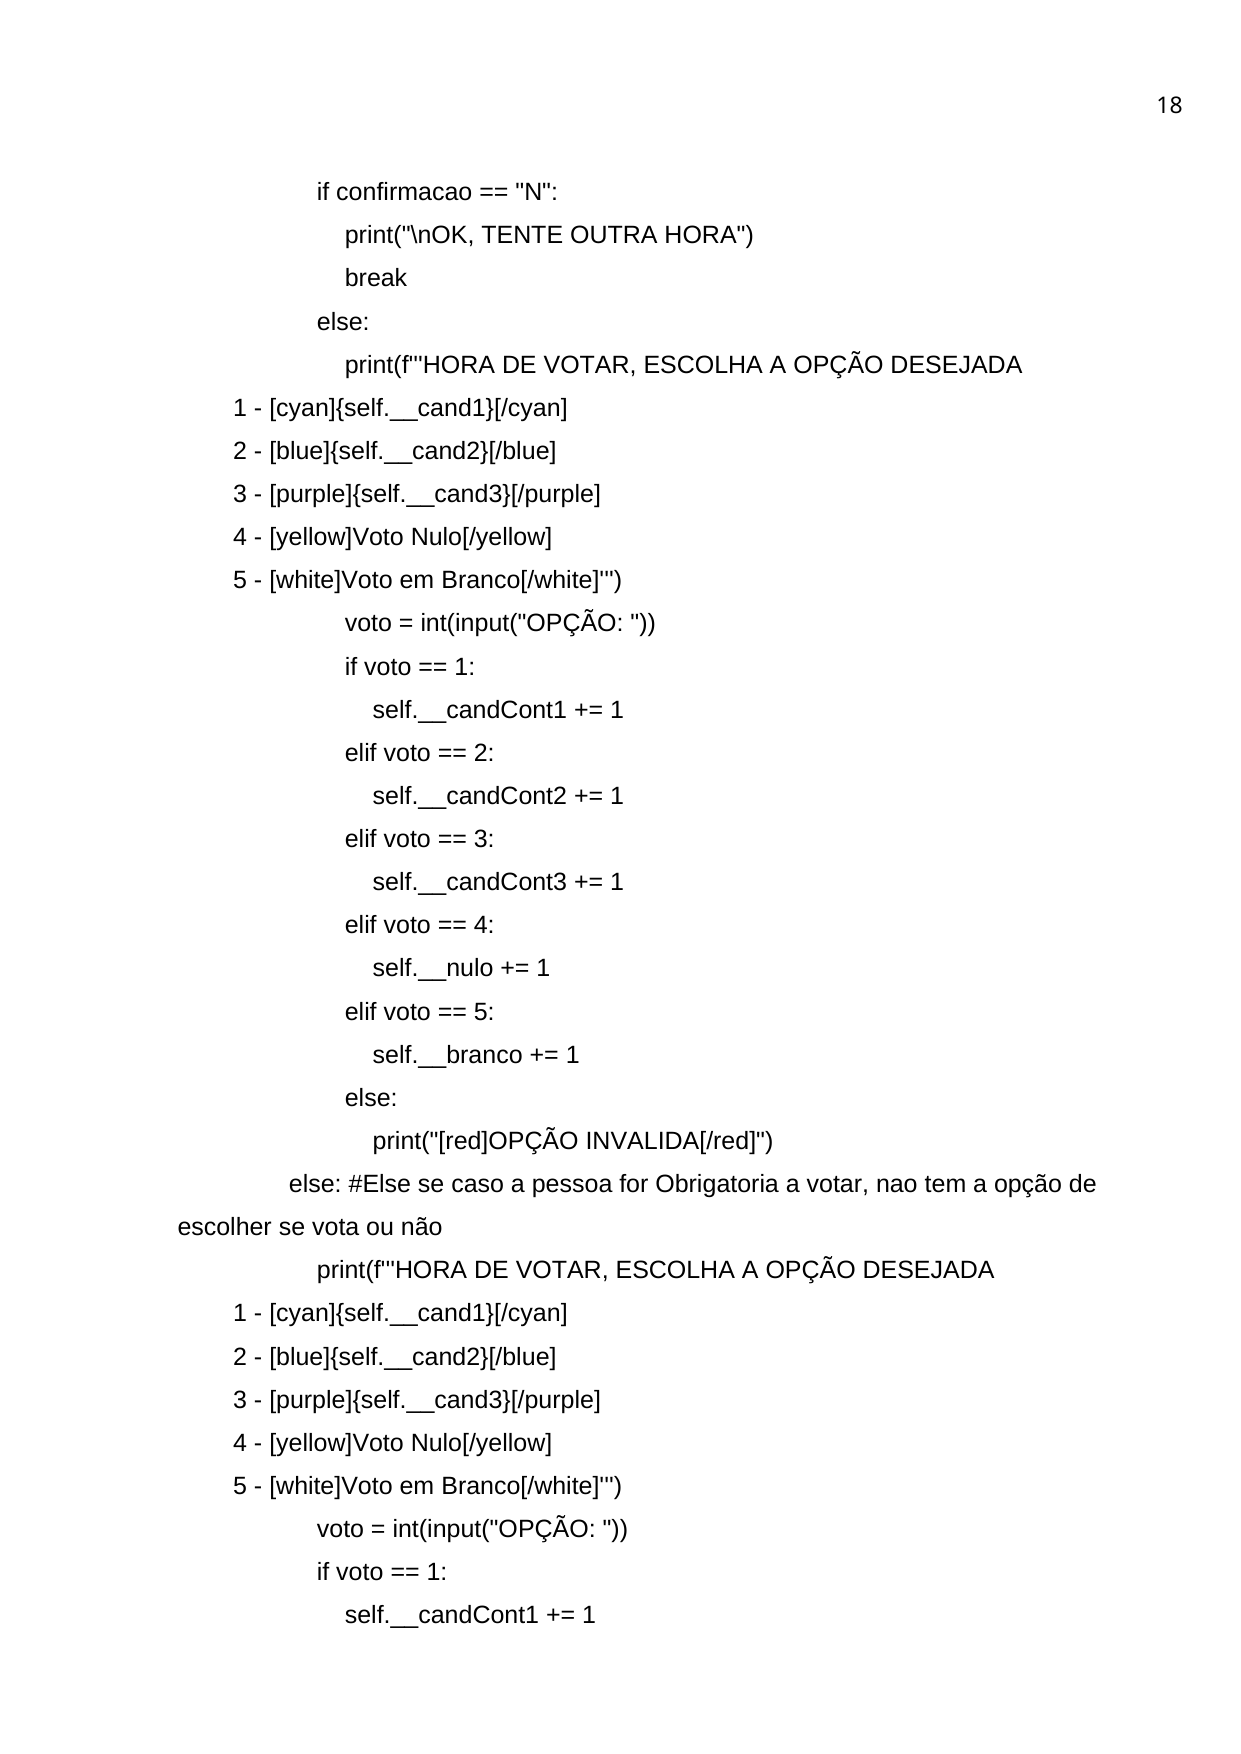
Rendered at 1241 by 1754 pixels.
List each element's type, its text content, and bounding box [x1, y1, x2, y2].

text elif voto == 2: [177, 738, 1122, 767]
text else: #Else se caso a pessoa for Obrigatoria a votar, nao tem a opção de escolher se vota ou não [177, 1169, 1122, 1241]
text self.__branco += 1 [177, 1040, 1122, 1068]
text else: [177, 307, 1122, 335]
text 2 - [blue]{self.__cand2}[/blue] [177, 1342, 1122, 1370]
text self.__nulo += 1 [177, 953, 1122, 982]
text print("[red]OPÇÃO INVALIDA[/red]") [177, 1126, 1122, 1155]
text if voto == 1: [177, 652, 1122, 680]
text 5 - [white]Voto em Branco[/white]''') [177, 565, 1122, 594]
text 1 - [cyan]{self.__cand1}[/cyan] [177, 393, 1122, 422]
text self.__candCont1 += 1 [177, 695, 1122, 723]
text print("\nOK, TENTE OUTRA HORA") [177, 220, 1122, 249]
text 3 - [purple]{self.__cand3}[/purple] [177, 479, 1122, 508]
text self.__candCont1 += 1 [177, 1600, 1122, 1629]
text print(f'''HORA DE VOTAR, ESCOLHA A OPÇÃO DESEJADA [177, 1255, 1122, 1284]
text elif voto == 4: [177, 910, 1122, 939]
text voto = int(input("OPÇÃO: ")) [177, 1514, 1122, 1543]
text 5 - [white]Voto em Branco[/white]''') [177, 1471, 1122, 1500]
text print(f'''HORA DE VOTAR, ESCOLHA A OPÇÃO DESEJADA [177, 350, 1122, 378]
text 4 - [yellow]Voto Nulo[/yellow] [177, 522, 1122, 551]
text 4 - [yellow]Voto Nulo[/yellow] [177, 1428, 1122, 1457]
text 2 - [blue]{self.__cand2}[/blue] [177, 436, 1122, 465]
text voto = int(input("OPÇÃO: ")) [177, 608, 1122, 637]
text self.__candCont2 += 1 [177, 781, 1122, 810]
text if voto == 1: [177, 1557, 1122, 1586]
text if confirmacao == "N": [177, 177, 1122, 206]
text elif voto == 5: [177, 997, 1122, 1025]
text self.__candCont3 += 1 [177, 867, 1122, 896]
text else: [177, 1083, 1122, 1112]
text 3 - [purple]{self.__cand3}[/purple] [177, 1385, 1122, 1413]
text break [177, 263, 1122, 292]
text elif voto == 3: [177, 824, 1122, 853]
text 1 - [cyan]{self.__cand1}[/cyan] [177, 1298, 1122, 1327]
